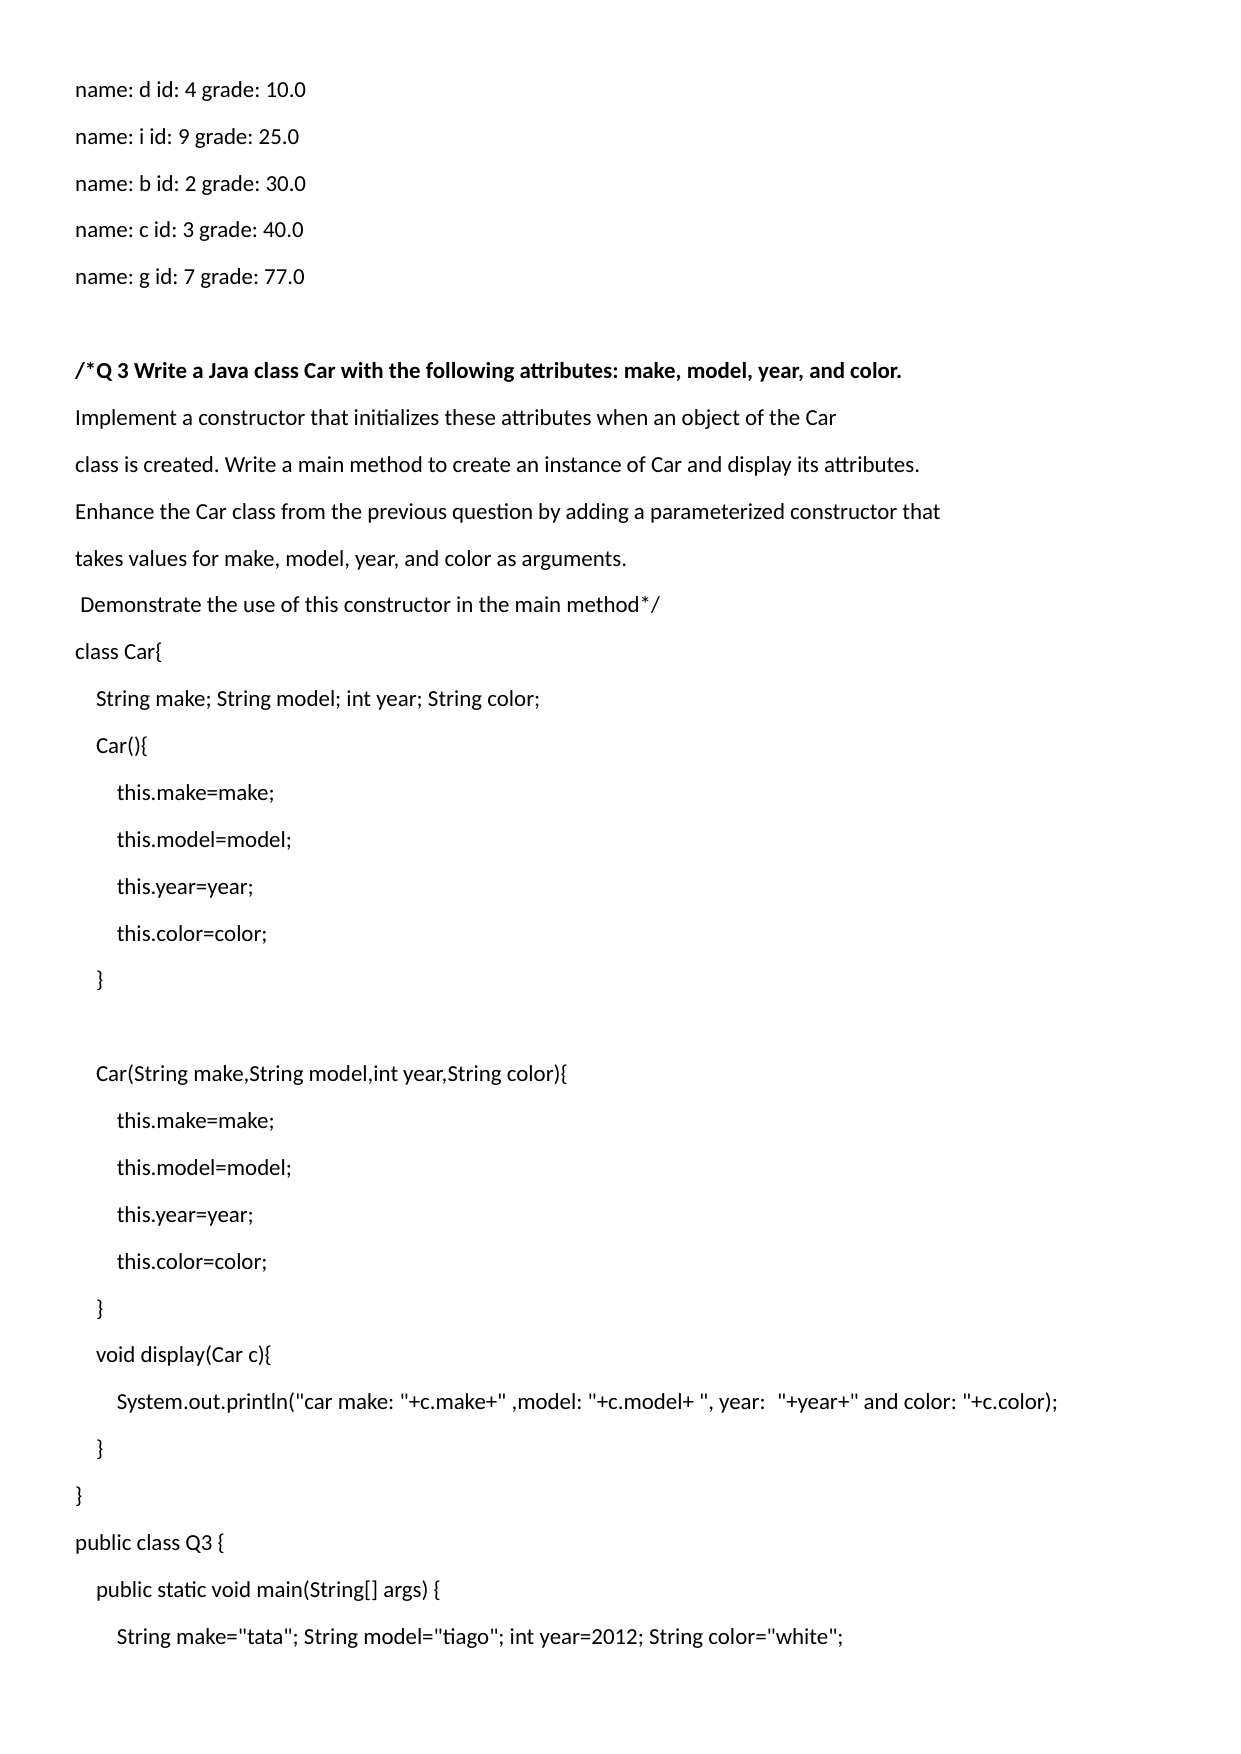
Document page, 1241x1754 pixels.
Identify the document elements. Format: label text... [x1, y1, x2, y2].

text name: i id: 9 grade: 25.0 [75, 122, 1165, 150]
text this.model=model; [75, 825, 1165, 853]
text class Car{ [75, 637, 1165, 666]
text Car(){ [75, 731, 1165, 759]
text Car(String make,String model,int year,String color){ [75, 1059, 1165, 1087]
text this.make=make; [75, 1106, 1165, 1134]
text } [75, 966, 1165, 994]
text takes values for make, model, year, and color as arguments. [75, 544, 1165, 572]
text Demonstrate the use of this constructor in the main method*/ [75, 591, 1165, 619]
text this.year=year; [75, 872, 1165, 900]
text Enhance the Car class from the previous question by adding a parameterized constructor that [75, 497, 1165, 525]
text } [75, 1481, 1165, 1509]
text /*Q 3 Write a Java class Car with the following attributes: make, model, year, and color. [75, 356, 1165, 384]
text } [75, 1434, 1165, 1462]
text System.out.println("car make: "+c.make+" ,model: "+c.model+ ", year: "+year+" and color: "+c.color); [75, 1387, 1165, 1416]
text String make="tata"; String model="tiago"; int year=2012; String color="white"; [75, 1622, 1165, 1650]
text public class Q3 { [75, 1528, 1165, 1556]
text this.make=make; [75, 778, 1165, 806]
text name: d id: 4 grade: 10.0 [75, 75, 1165, 103]
text } [75, 1294, 1165, 1322]
text void display(Car c){ [75, 1341, 1165, 1369]
text public static void main(String[] args) { [75, 1575, 1165, 1603]
text this.color=color; [75, 1247, 1165, 1275]
text name: b id: 2 grade: 30.0 [75, 169, 1165, 197]
text name: c id: 3 grade: 40.0 [75, 216, 1165, 244]
text Implement a constructor that initializes these attributes when an object of the Car [75, 403, 1165, 431]
text String make; String model; int year; String color; [75, 684, 1165, 712]
text this.model=model; [75, 1153, 1165, 1181]
text class is created. Write a main method to create an instance of Car and display its attributes. [75, 450, 1165, 478]
text this.color=color; [75, 919, 1165, 947]
text this.year=year; [75, 1200, 1165, 1228]
text name: g id: 7 grade: 77.0 [75, 262, 1165, 291]
